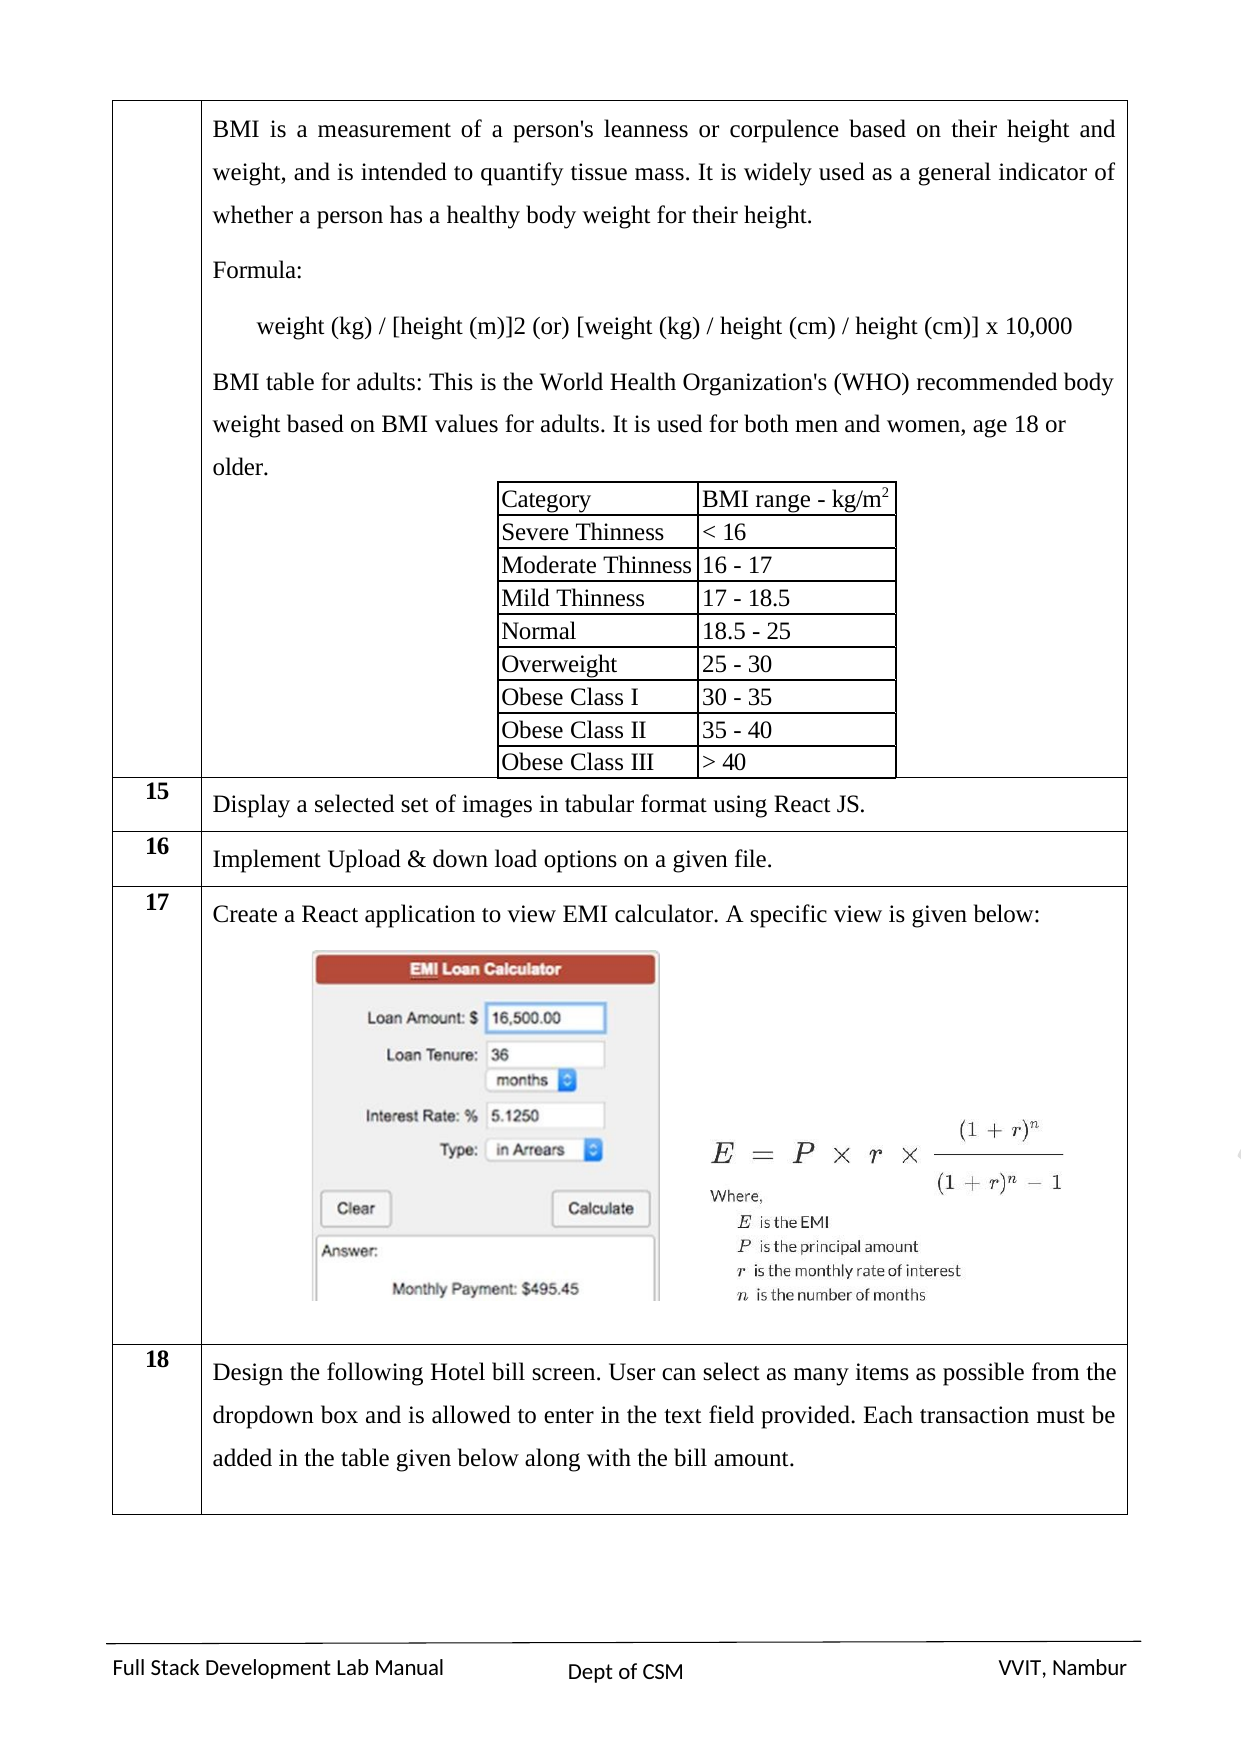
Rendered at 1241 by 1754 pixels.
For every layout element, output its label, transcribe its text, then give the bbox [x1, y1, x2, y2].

picture [710, 1119, 1064, 1301]
table_cell Normal [499, 615, 697, 646]
table_cell BMI range - kg/m2 [699, 483, 895, 514]
table_cell 35 - 40 [699, 714, 895, 744]
table_cell Mild Thinness [499, 582, 697, 613]
table_cell Severe Thinness [499, 516, 697, 547]
table_cell Obese Class I [499, 681, 697, 712]
table_cell 30 - 35 [699, 681, 895, 712]
table_cell Design the following Hotel bill screen. User can select as many items as possible from the dropdown box and is allowed to enter in the text field provided. Each transaction must be added in the table given below along with the bill amount. [202, 1345, 1127, 1514]
table_cell 25 - 30 [699, 648, 895, 679]
table_cell < 16 [699, 516, 895, 547]
table_cell > 40 [699, 747, 895, 777]
table_cell [202, 481, 497, 777]
table_cell 15 [113, 778, 201, 831]
table_cell 18 [113, 1345, 201, 1514]
table_cell Display a selected set of images in tabular format using React JS. [202, 778, 1127, 831]
table_cell Overweight [499, 648, 697, 679]
table_cell Create a React application to view EMI calculator. A specific view is given below: [202, 887, 1127, 1343]
table_cell 16 - 17 [699, 549, 895, 580]
table_cell Implement Upload & down load options on a given file. [202, 832, 1127, 886]
table_cell Obese Class III [499, 747, 697, 777]
table_cell 16 [113, 832, 201, 886]
table_cell Category [499, 483, 697, 514]
table_cell Moderate Thinness [499, 549, 697, 580]
table_cell 18.5 - 25 [699, 615, 895, 646]
table_cell 17 [113, 887, 201, 1343]
table_header BMI is a measurement of a person's leanness or corpulence based on their height and weight, and is intended to quantify tissue mass. It is widely used as a general indicator of whether a person has a healthy body weight for their height. Formula: weight (kg) / [height (m)]2 (or) [weight (kg) / height (cm) / height (cm)] x 10,000 BMI table for adults: This is the World Health Organization's (WHO) recommended body weight based on BMI values for adults. It is used for both men and women, age 18 or older. [202, 101, 1127, 481]
table_header [113, 101, 201, 777]
picture [311, 950, 660, 1301]
table_cell [897, 481, 1127, 777]
table_cell Obese Class II [499, 714, 697, 744]
table_cell 17 - 18.5 [699, 582, 895, 613]
